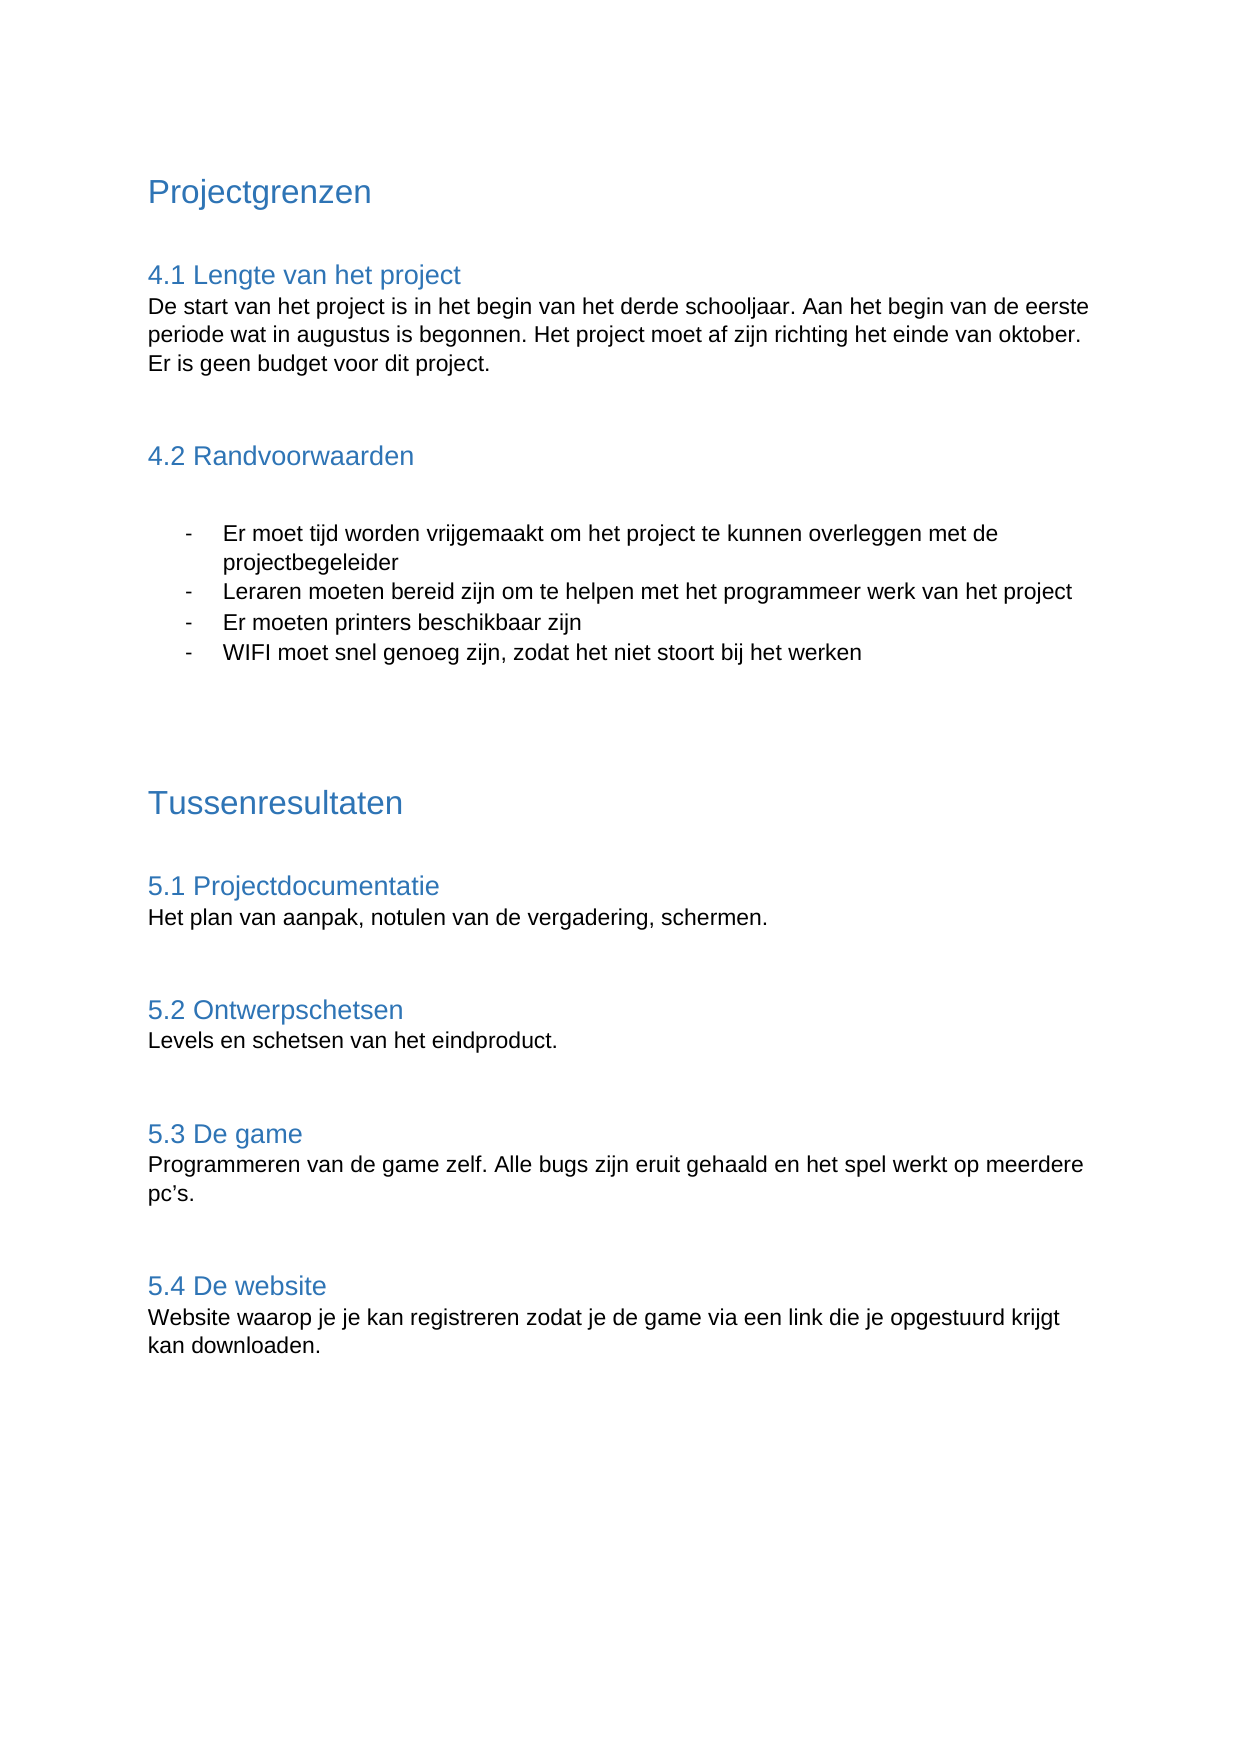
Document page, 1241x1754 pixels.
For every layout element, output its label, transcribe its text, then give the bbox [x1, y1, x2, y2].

text Levels en schetsen van het eindproduct. [148, 1027, 1093, 1054]
list Er moet tijd worden vrijgemaakt om het project te kunnen overleggen met de projectbegeleider [185, 519, 1093, 575]
subtitle 4.2 Randvoorwaarden [148, 440, 1093, 471]
list Leraren moeten bereid zijn om te helpen met het programmeer werk van het project [185, 577, 1093, 605]
list Er moeten printers beschikbaar zijn [185, 608, 1093, 636]
subtitle 5.1 Projectdocumentatie [148, 870, 1093, 901]
text Programmeren van de game zelf. Alle bugs zijn eruit gehaald en het spel werkt op meerdere pc’s. [148, 1151, 1093, 1206]
text Website waarop je je kan registreren zodat je de game via een link die je opgestuurd krijgt kan downloaden. [148, 1304, 1093, 1359]
subtitle 5.3 De game [148, 1118, 1093, 1149]
subtitle Tussenresultaten [148, 783, 1093, 822]
text Het plan van aanpak, notulen van de vergadering, schermen. [148, 903, 1093, 930]
subtitle 4.1 Lengte van het project [148, 259, 1093, 290]
subtitle 5.4 De website [148, 1270, 1093, 1301]
subtitle Projectgrenzen [148, 173, 1093, 211]
list WIFI moet snel genoeg zijn, zodat het niet stoort bij het werken [185, 638, 1093, 666]
subtitle 5.2 Ontwerpschetsen [148, 994, 1093, 1025]
text De start van het project is in het begin van het derde schooljaar. Aan het begin van de eerste periode wat in augustus is begonnen. Het project moet af zijn richting het einde van oktober. Er is geen budget voor dit project. [148, 293, 1093, 376]
